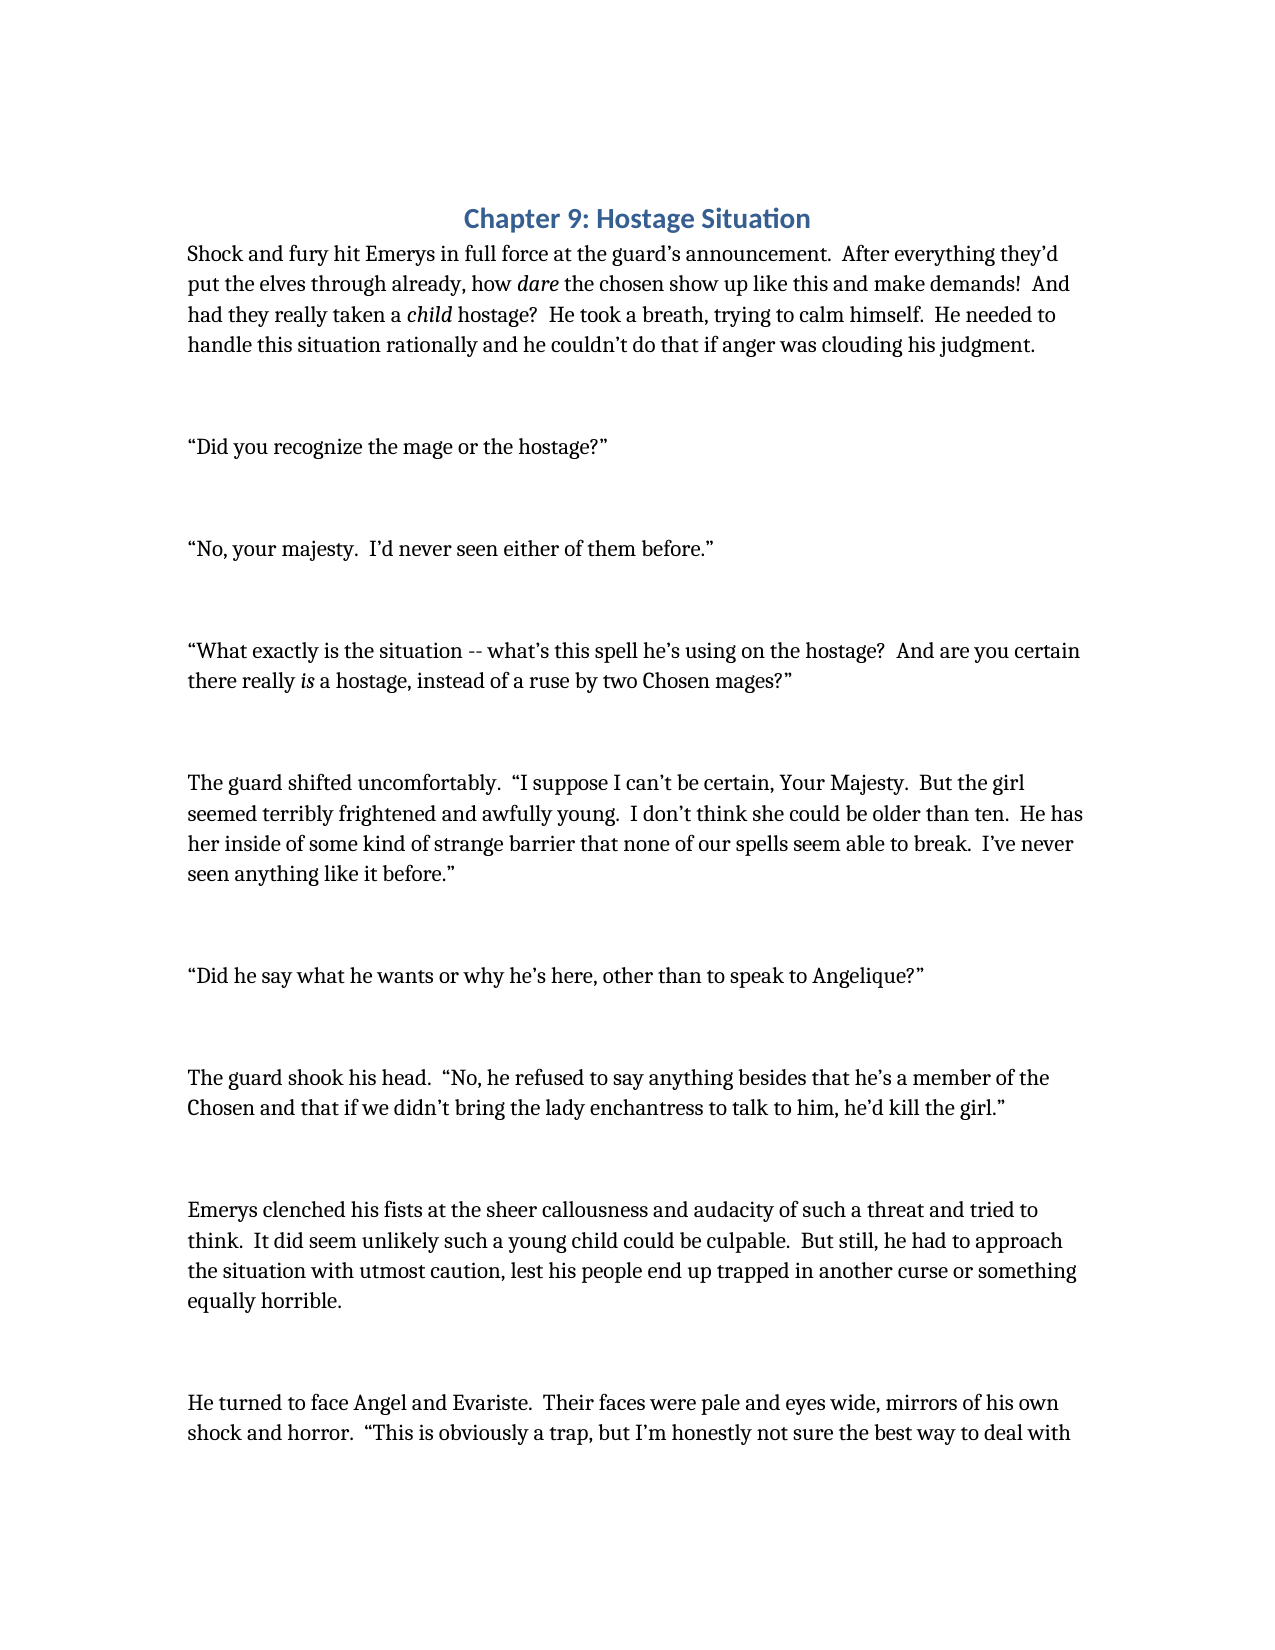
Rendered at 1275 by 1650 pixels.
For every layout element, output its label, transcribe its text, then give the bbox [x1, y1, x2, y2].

text “What exactly is the situation -- what’s this spell he’s using on the hostage? And are you certain there really is a hostage, instead of a ruse by two Chosen mages?” [187, 638, 1087, 694]
text The guard shook his head. “No, he refused to say anything besides that he’s a member of the Chosen and that if we didn’t bring the lady enchantress to talk to him, he’d kill the girl.” [187, 1065, 1087, 1121]
text “Did he say what he wants or why he’s here, other than to speak to Angelique?” [187, 963, 1087, 989]
text Emerys clenched his fists at the sheer callousness and audacity of such a threat and tried to think. It did seem unlikely such a young child could be culpable. But still, he had to approach the situation with utmost caution, lest his people end up trapped in another curse or something equally horrible. [187, 1197, 1087, 1314]
subtitle Chapter 9: Hostage Situation [187, 200, 1087, 236]
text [187, 1390, 1087, 1446]
text The guard shifted uncomfortably. “I suppose I can’t be certain, Your Majesty. But the girl seemed terribly frightened and awfully young. I don’t think she could be older than ten. He has her inside of some kind of strange barrier that none of our spells seem able to break. I’ve never seen anything like it before.” [187, 770, 1087, 887]
text “No, your majesty. I’d never seen either of them before.” [187, 536, 1087, 562]
text Shock and fury hit Emerys in full force at the guard’s announcement. After everything they’d put the elves through already, how dare the chosen show up like this and make demands! And had they really taken a child hostage? He took a breath, trying to calm himself. He needed to handle this situation rationally and he couldn’t do that if anger was clouding his judgment. [187, 241, 1087, 358]
text “Did you recognize the mage or the hostage?” [187, 434, 1087, 460]
